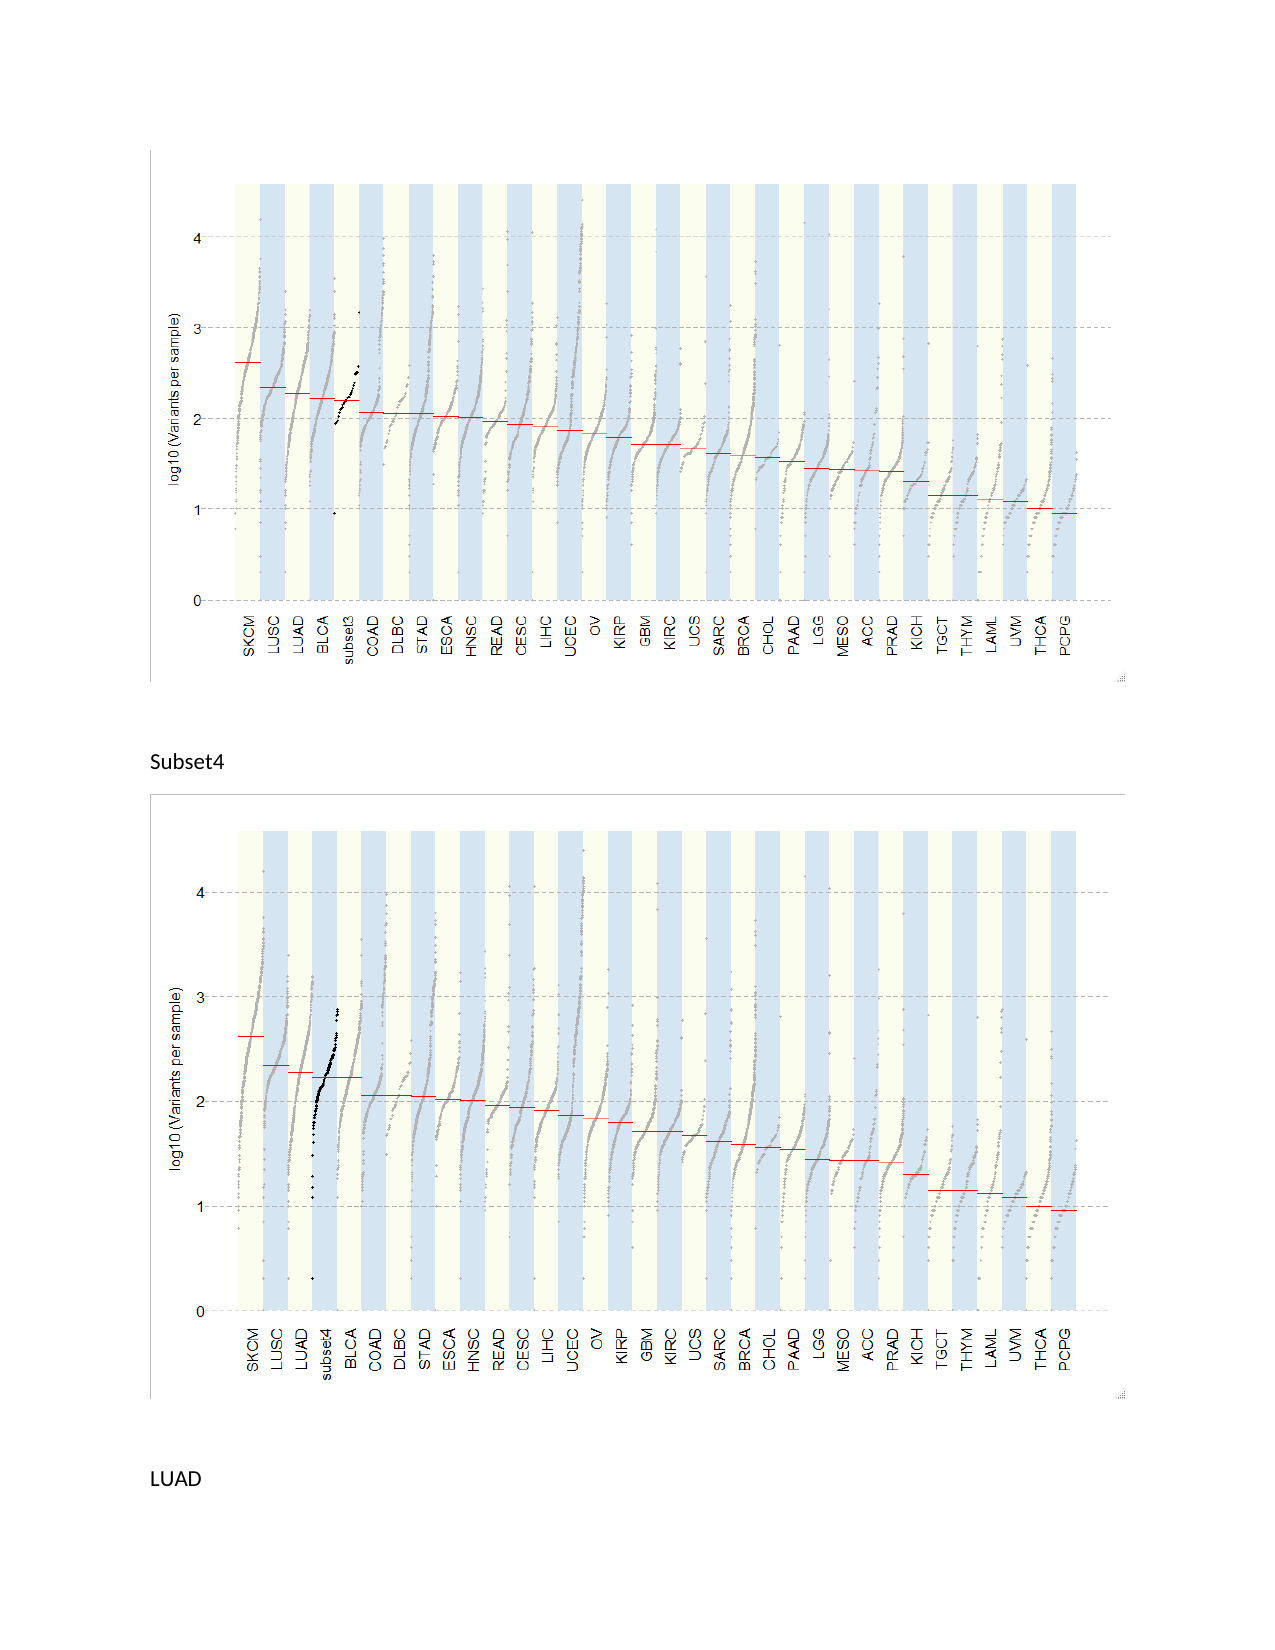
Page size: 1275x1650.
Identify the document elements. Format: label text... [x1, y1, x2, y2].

picture [150, 150, 1125, 682]
picture [150, 794, 1125, 1399]
text LUAD [150, 1464, 1125, 1492]
text Subset4 [150, 747, 1125, 776]
